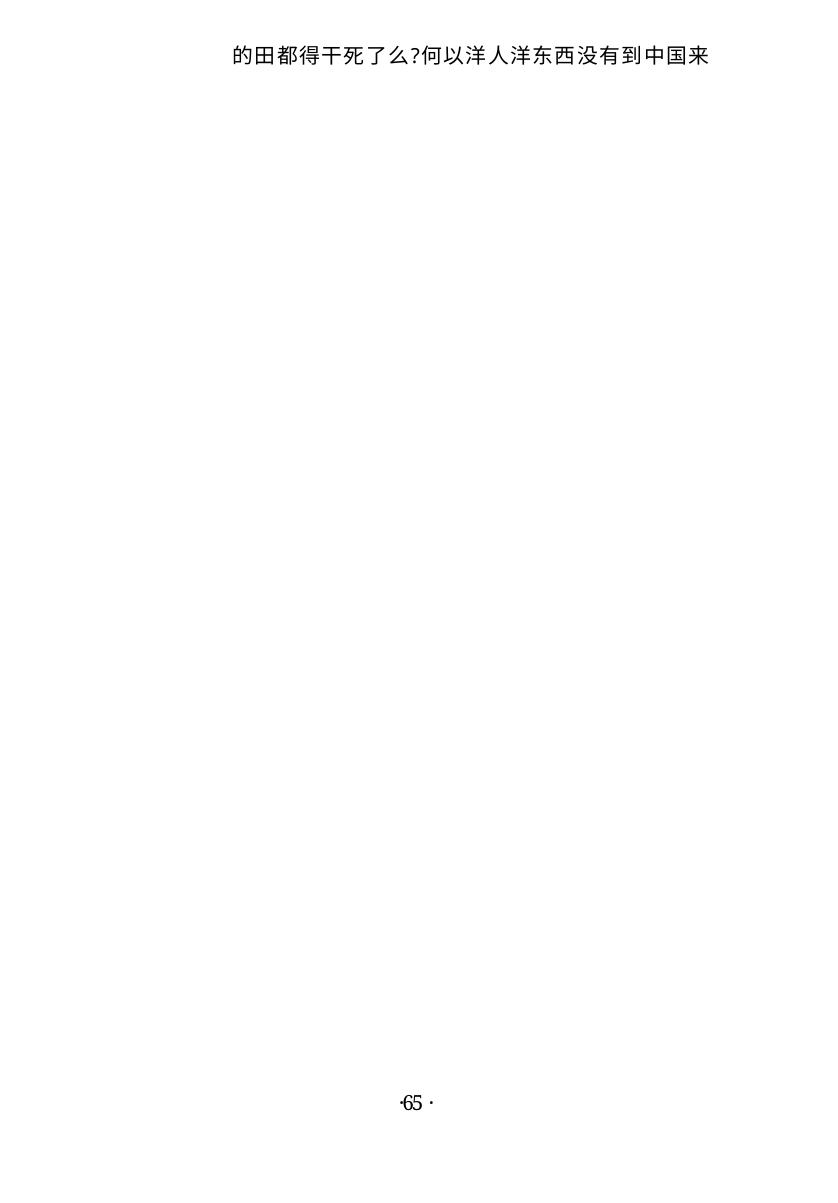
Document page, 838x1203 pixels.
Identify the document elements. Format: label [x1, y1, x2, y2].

text [146, 42, 717, 70]
